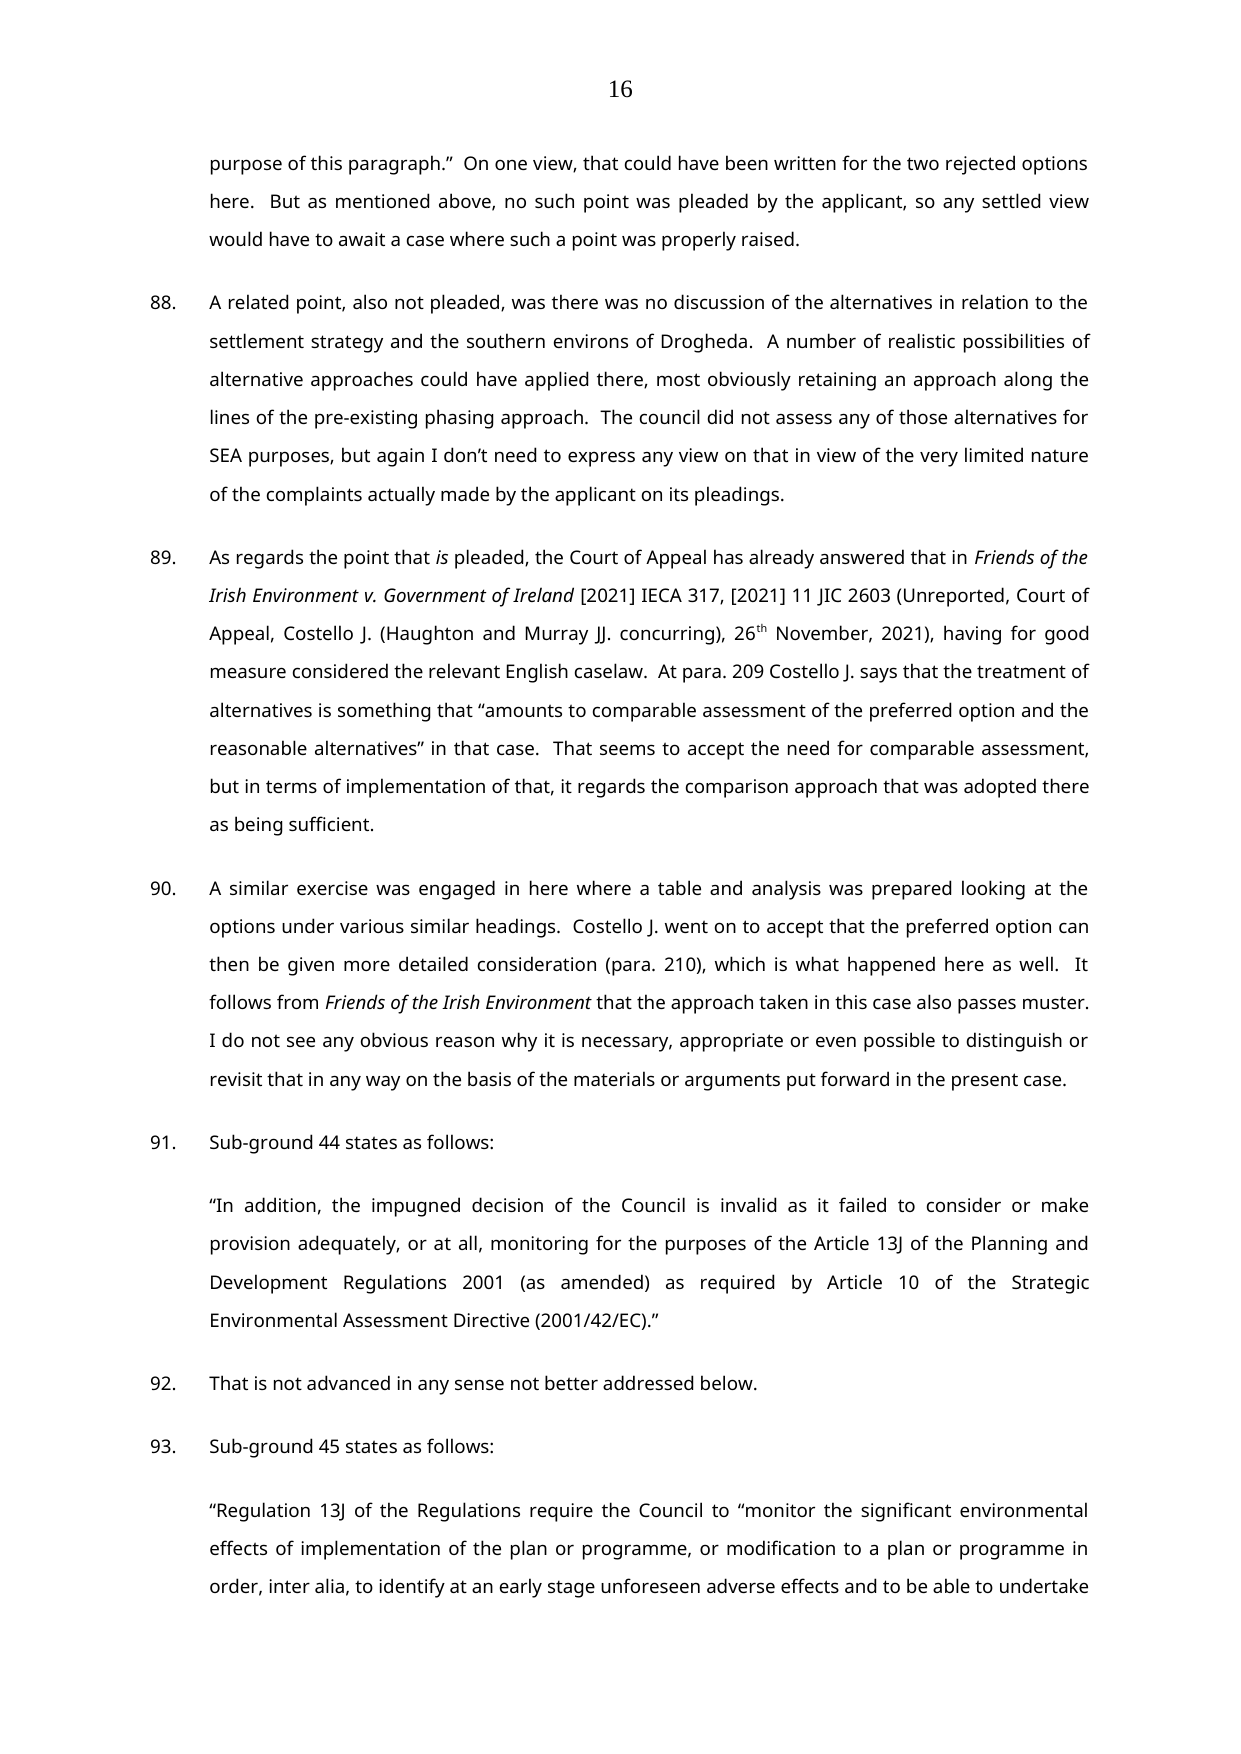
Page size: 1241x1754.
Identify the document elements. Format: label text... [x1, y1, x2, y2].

list A similar exercise was engaged in here where a table and analysis was prepared looking at the options under various similar headings. Costello J. went on to accept that the preferred option can then be given more detailed consideration (para. 210), which is what happened here as well. It follows from Friends of the Irish Environment that the approach taken in this case also passes muster. I do not see any obvious reason why it is necessary, appropriate or even possible to distinguish or revisit that in any way on the basis of the materials or arguments put forward in the present case. [150, 875, 1090, 1092]
list Sub-ground 44 states as follows: [150, 1129, 1090, 1155]
list A related point, also not pleaded, was there was no discussion of the alternatives in relation to the settlement strategy and the southern environs of Drogheda. A number of realistic possibilities of alternative approaches could have applied there, most obviously retaining an approach along the lines of the pre-existing phasing approach. The council did not assess any of those alternatives for SEA purposes, but again I don’t need to express any view on that in view of the very limited nature of the complaints actually made by the applicant on its pleadings. [150, 290, 1090, 506]
list That is not advanced in any sense not better addressed below. [150, 1370, 1090, 1396]
list As regards the point that is pleaded, the Court of Appeal has already answered that in Friends of the Irish Environment v. Government of Ireland [2021] IECA 317, [2021] 11 JIC 2603 (Unreported, Court of Appeal, Costello J. (Haughton and Murray JJ. concurring), 26th November, 2021), having for good measure considered the relevant English caselaw. At para. 209 Costello J. says that the treatment of alternatives is something that “amounts to comparable assessment of the preferred option and the reasonable alternatives” in that case. That seems to accept the need for comparable assessment, but in terms of implementation of that, it regards the comparison approach that was adopted there as being sufficient. [150, 544, 1090, 837]
list “In addition, the impugned decision of the Council is invalid as it failed to consider or make provision adequately, or at all, monitoring for the purposes of the Article 13J of the Planning and Development Regulations 2001 (as amended) as required by Article 10 of the Strategic Environmental Assessment Directive (2001/42/EC).” [209, 1192, 1090, 1333]
list Sub-ground 45 states as follows: [150, 1434, 1090, 1459]
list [209, 1497, 1090, 1599]
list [150, 150, 1090, 252]
